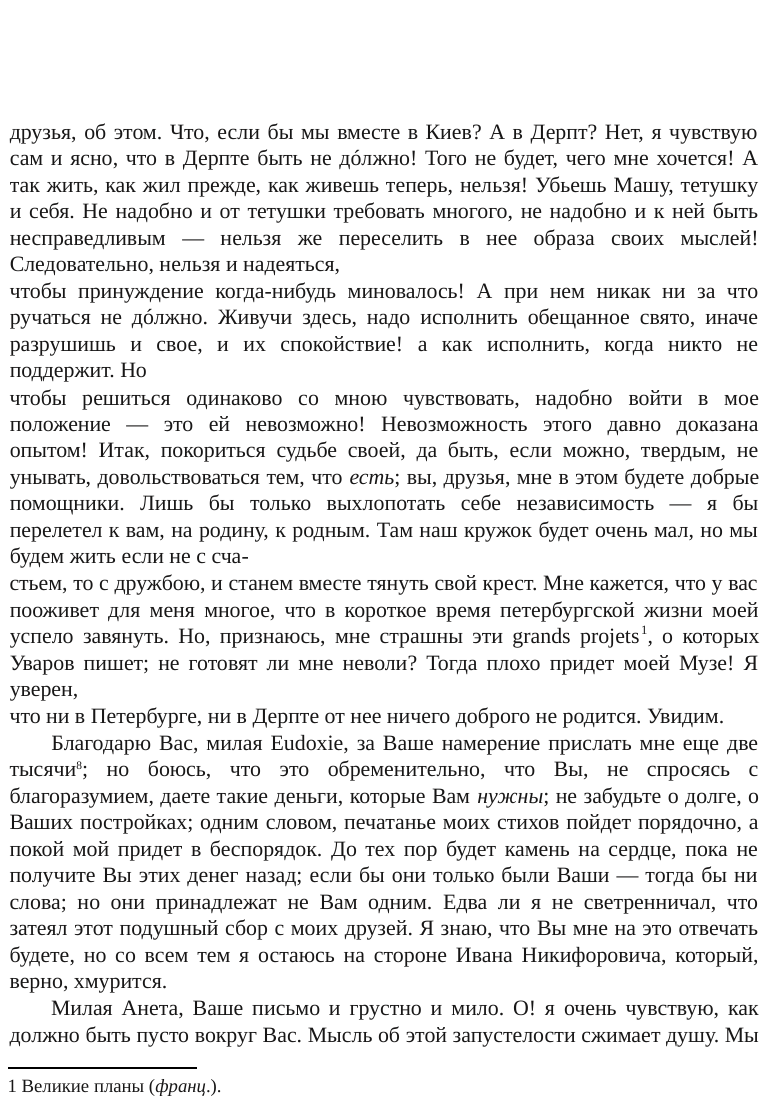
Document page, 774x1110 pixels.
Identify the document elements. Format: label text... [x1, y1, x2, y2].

text Благодарю Вас, милая Eudoxie, за Ваше намерение прислать мне еще две тысячи8; но боюсь, что это обременительно, что Вы, не спросясь с благоразумием, даете такие деньги, которые Вам нужны; не забудьте о долге, о Ваших постройках; одним словом, печатанье моих стихов пойдет порядочно, а покой мой придет в беспорядок. До тех пор будет камень на сердце, пока не получите Вы этих денег назад; если бы они только были Ваши — тогда бы ни слова; но они принадлежат не Вам одним. Едва ли я не светренничал, что затеял этот подушный сбор с моих друзей. Я знаю, что Вы мне на это отвечать будете, но со всем тем я остаюсь на стороне Ивана Никифоровича, который, верно, хмурится. [9, 730, 759, 993]
text стьем, то с дружбою, и станем вместе тянуть свой крест. Мне кажется, что у вас пооживет для меня многое, что в короткое время петербургской жизни моей успело завянуть. Но, признаюсь, мне страшны эти grands projets, о которых Уваров пишет; не готовят ли мне неволи? Тогда плохо придет моей Музе! Я уверен, [9, 570, 759, 701]
text чтобы принуждение когда-нибудь миновалось! А при нем никак ни за что ручаться не дóлжно. Живучи здесь, надо исполнить обещанное свято, иначе разрушишь и свое, и их спокойствие! а как исполнить, когда никто не поддержит. Но [9, 278, 759, 383]
text чтобы решиться одинаково со мною чувствовать, надобно войти в мое положение — это ей невозможно! Невозможность этого давно доказана опытом! Итак, покориться судьбе своей, да быть, если можно, твердым, не унывать, довольствоваться тем, что есть; вы, друзья, мне в этом будете добрые помощники. Лишь бы только выхлопотать себе независимость — я бы перелетел к вам, на родину, к родным. Там наш кружок будет очень мал, но мы будем жить если не с сча- [9, 384, 759, 568]
text что ни в Петербурге, ни в Дерпте от нее ничего доброго не родится. Увидим. [9, 703, 759, 728]
